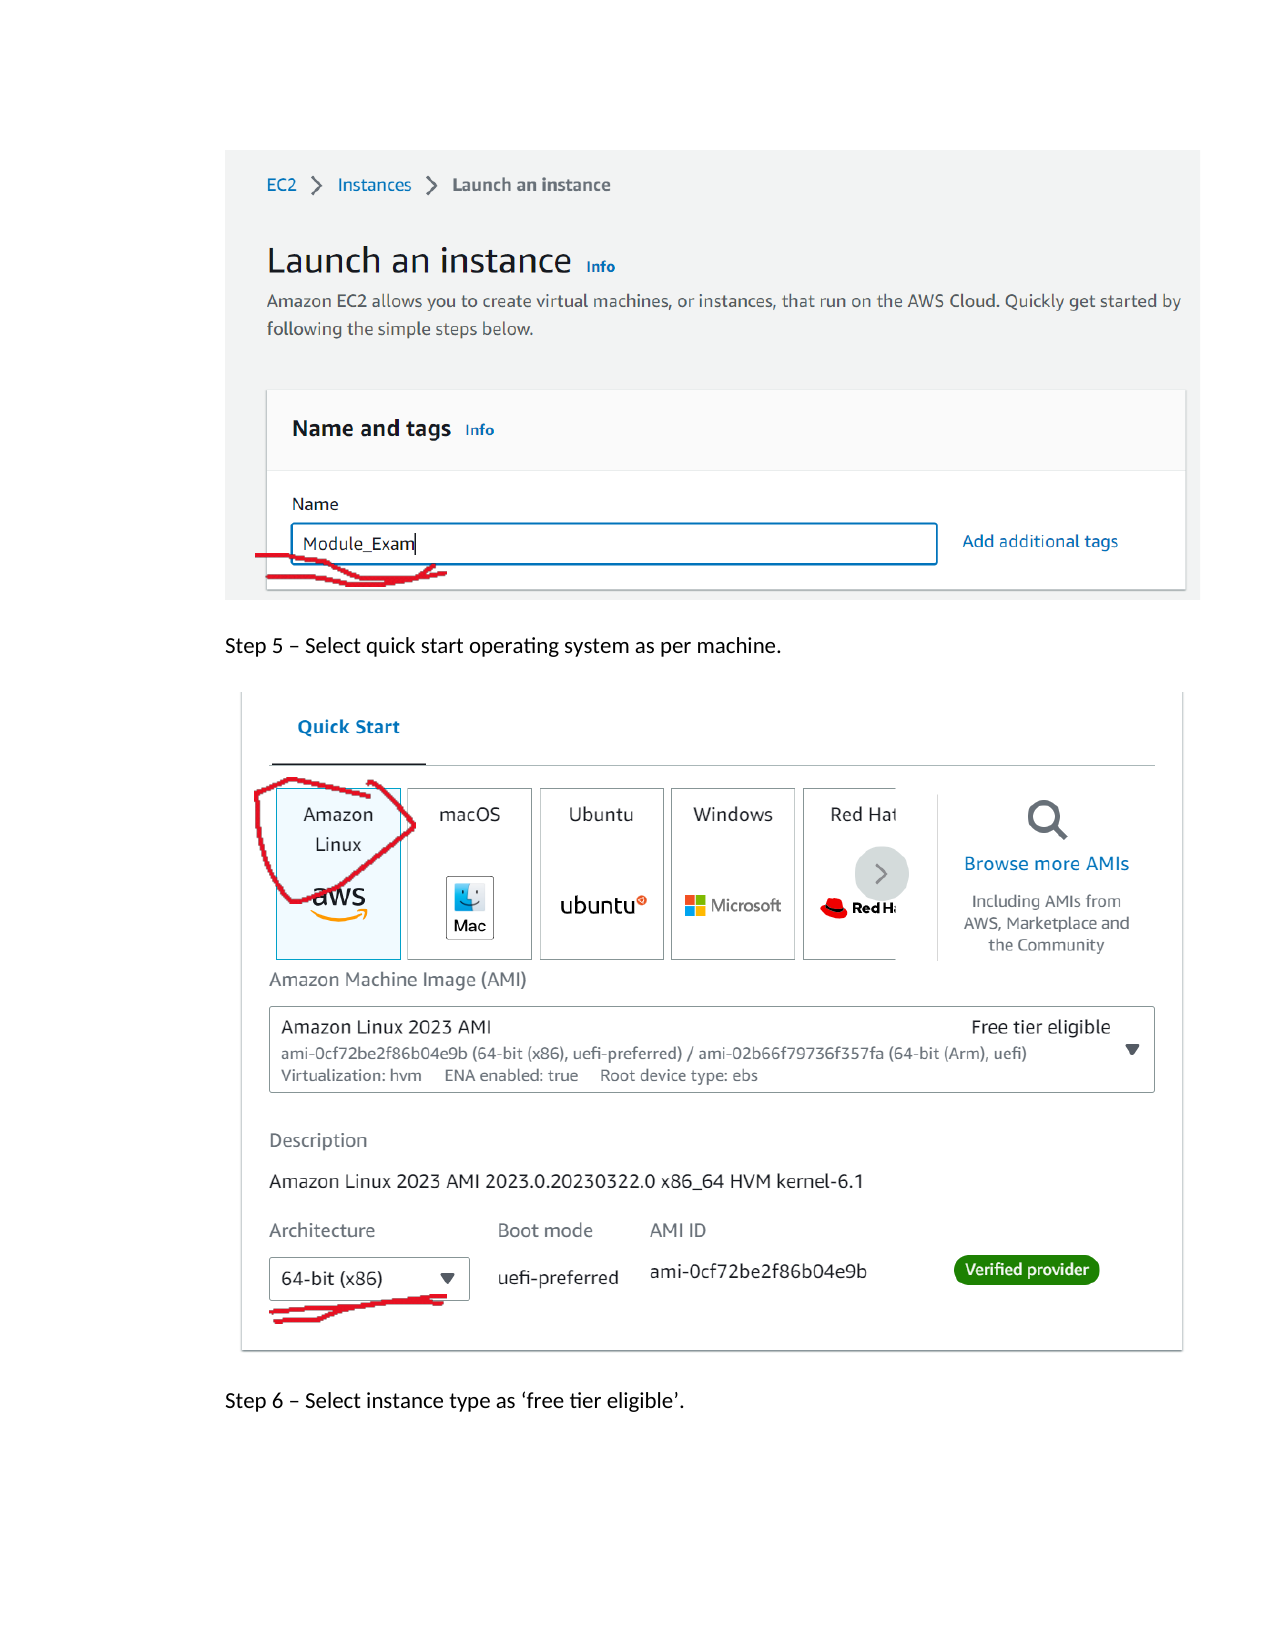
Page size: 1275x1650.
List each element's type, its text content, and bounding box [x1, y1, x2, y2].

list Step 6 – Select instance type as ‘free tier eligible’. [225, 1387, 1125, 1414]
list Step 5 – Select quick start operating system as per machine. [225, 632, 1125, 660]
picture [225, 150, 1200, 600]
picture [225, 692, 1200, 1355]
